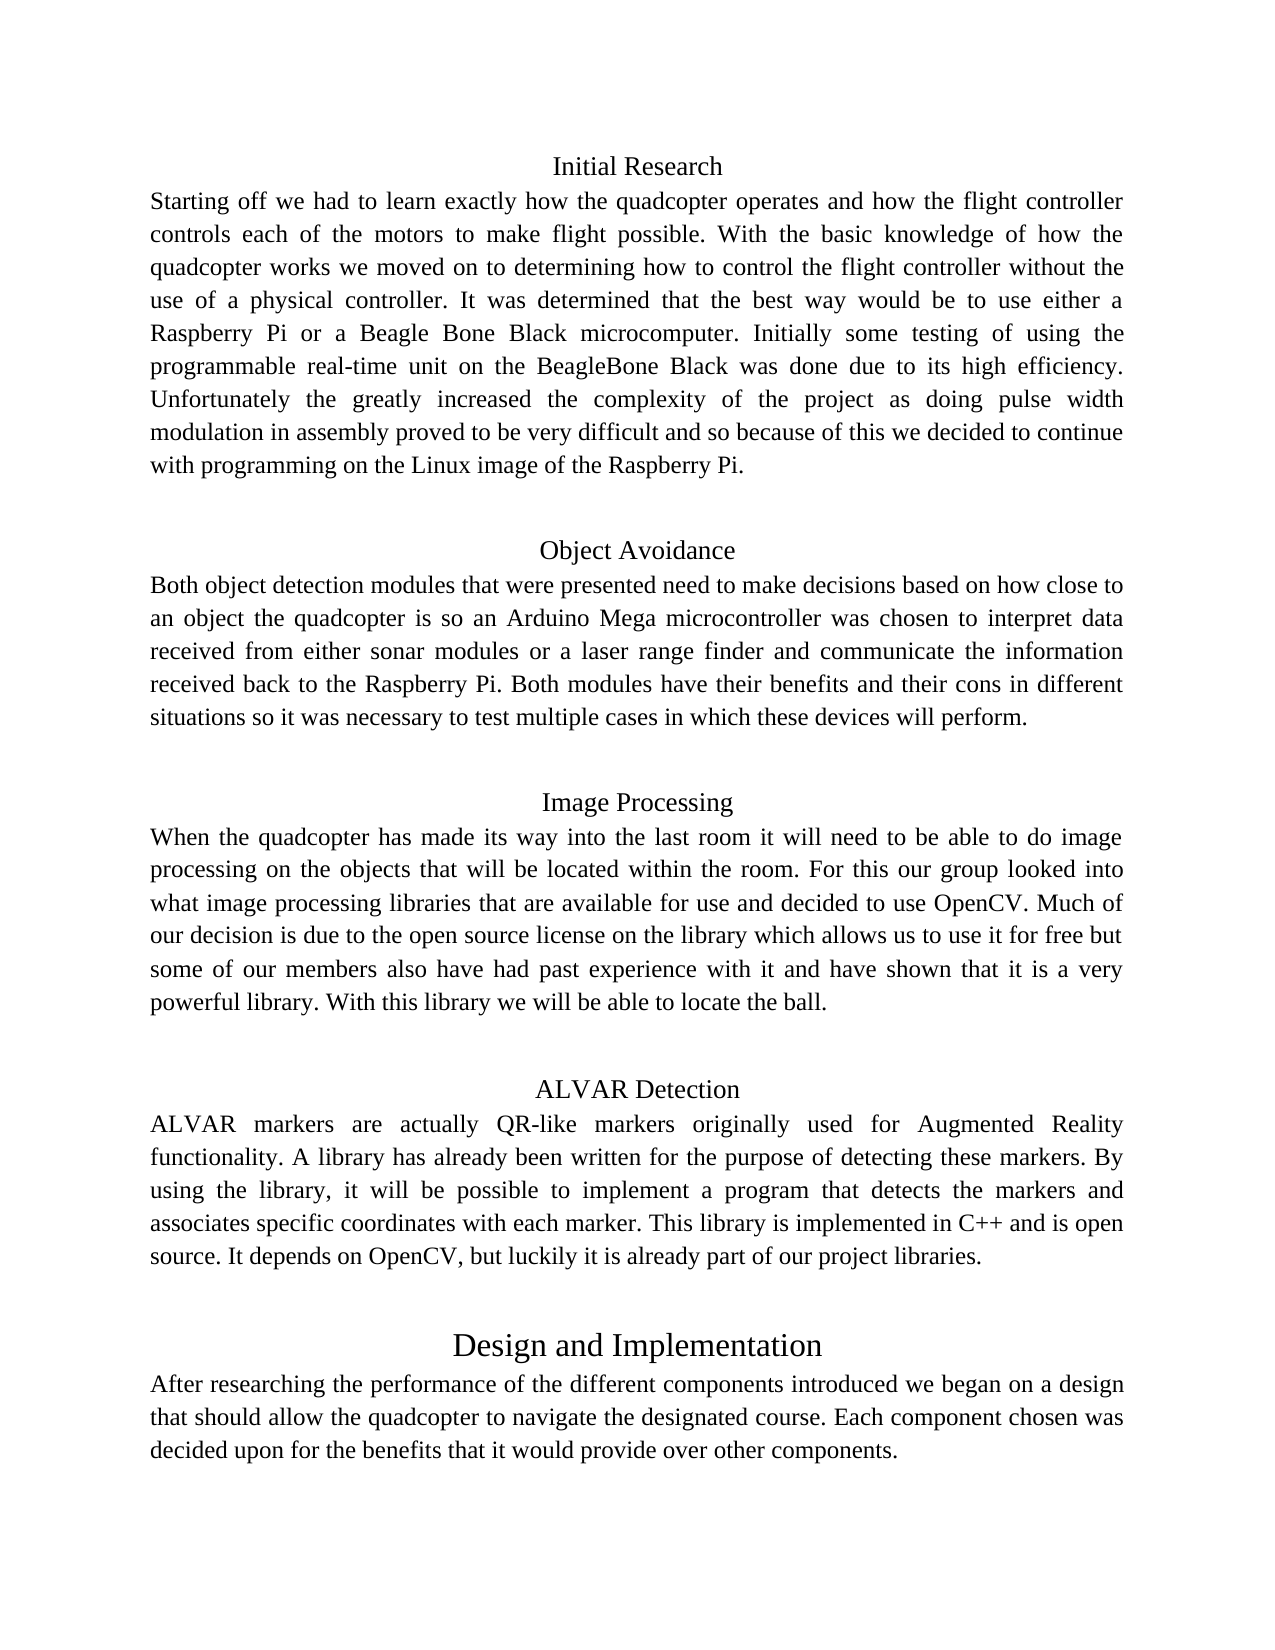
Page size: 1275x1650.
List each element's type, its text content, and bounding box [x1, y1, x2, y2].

subtitle Image Processing [150, 786, 1125, 817]
subtitle Object Avoidance [150, 534, 1125, 565]
subtitle Design and Implementation [150, 1325, 1125, 1364]
text Starting off we had to learn exactly how the quadcopter operates and how the flight controller controls each of the motors to make flight possible. With the basic knowledge of how the quadcopter works we moved on to determining how to control the flight controller without the use of a physical controller. It was determined that the best way would be to use either a Raspberry Pi or a Beagle Bone Black microcomputer. Initially some testing of using the programmable real-time unit on the BeagleBone Black was done due to its high efficiency. Unfortunately the greatly increased the complexity of the project as doing pulse width modulation in assembly proved to be very difficult and so because of this we decided to continue with programming on the Linux image of the Raspberry Pi. [150, 186, 1125, 479]
subtitle ALVAR Detection [150, 1073, 1125, 1105]
text ALVAR markers are actually QR-like markers originally used for Augmented Reality functionality. A library has already been written for the purpose of detecting these markers. By using the library, it will be possible to implement a program that detects the markers and associates specific coordinates with each marker. This library is implemented in C++ and is open source. It depends on OpenCV, but luckily it is already part of our project libraries. [150, 1109, 1125, 1270]
subtitle Initial Research [150, 150, 1125, 181]
text After researching the performance of the different components introduced we began on a design that should allow the quadcopter to navigate the designated course. Each component chosen was decided upon for the benefits that it would provide over other components. [150, 1369, 1125, 1464]
text Both object detection modules that were presented need to make decisions based on how close to an object the quadcopter is so an Arduino Mega microcontroller was chosen to interpret data received from either sonar modules or a laser range finder and communicate the information received back to the Raspberry Pi. Both modules have their benefits and their cons in different situations so it was necessary to test multiple cases in which these devices will perform. [150, 570, 1125, 731]
text When the quadcopter has made its way into the last room it will need to be able to do image processing on the objects that will be located within the room. For this our group looked into what image processing libraries that are available for use and decided to use OpenCV. Much of our decision is due to the open source license on the library which allows us to use it for free but some of our members also have had past experience with it and have shown that it is a very powerful library. With this library we will be able to locate the ball. [150, 822, 1125, 1015]
